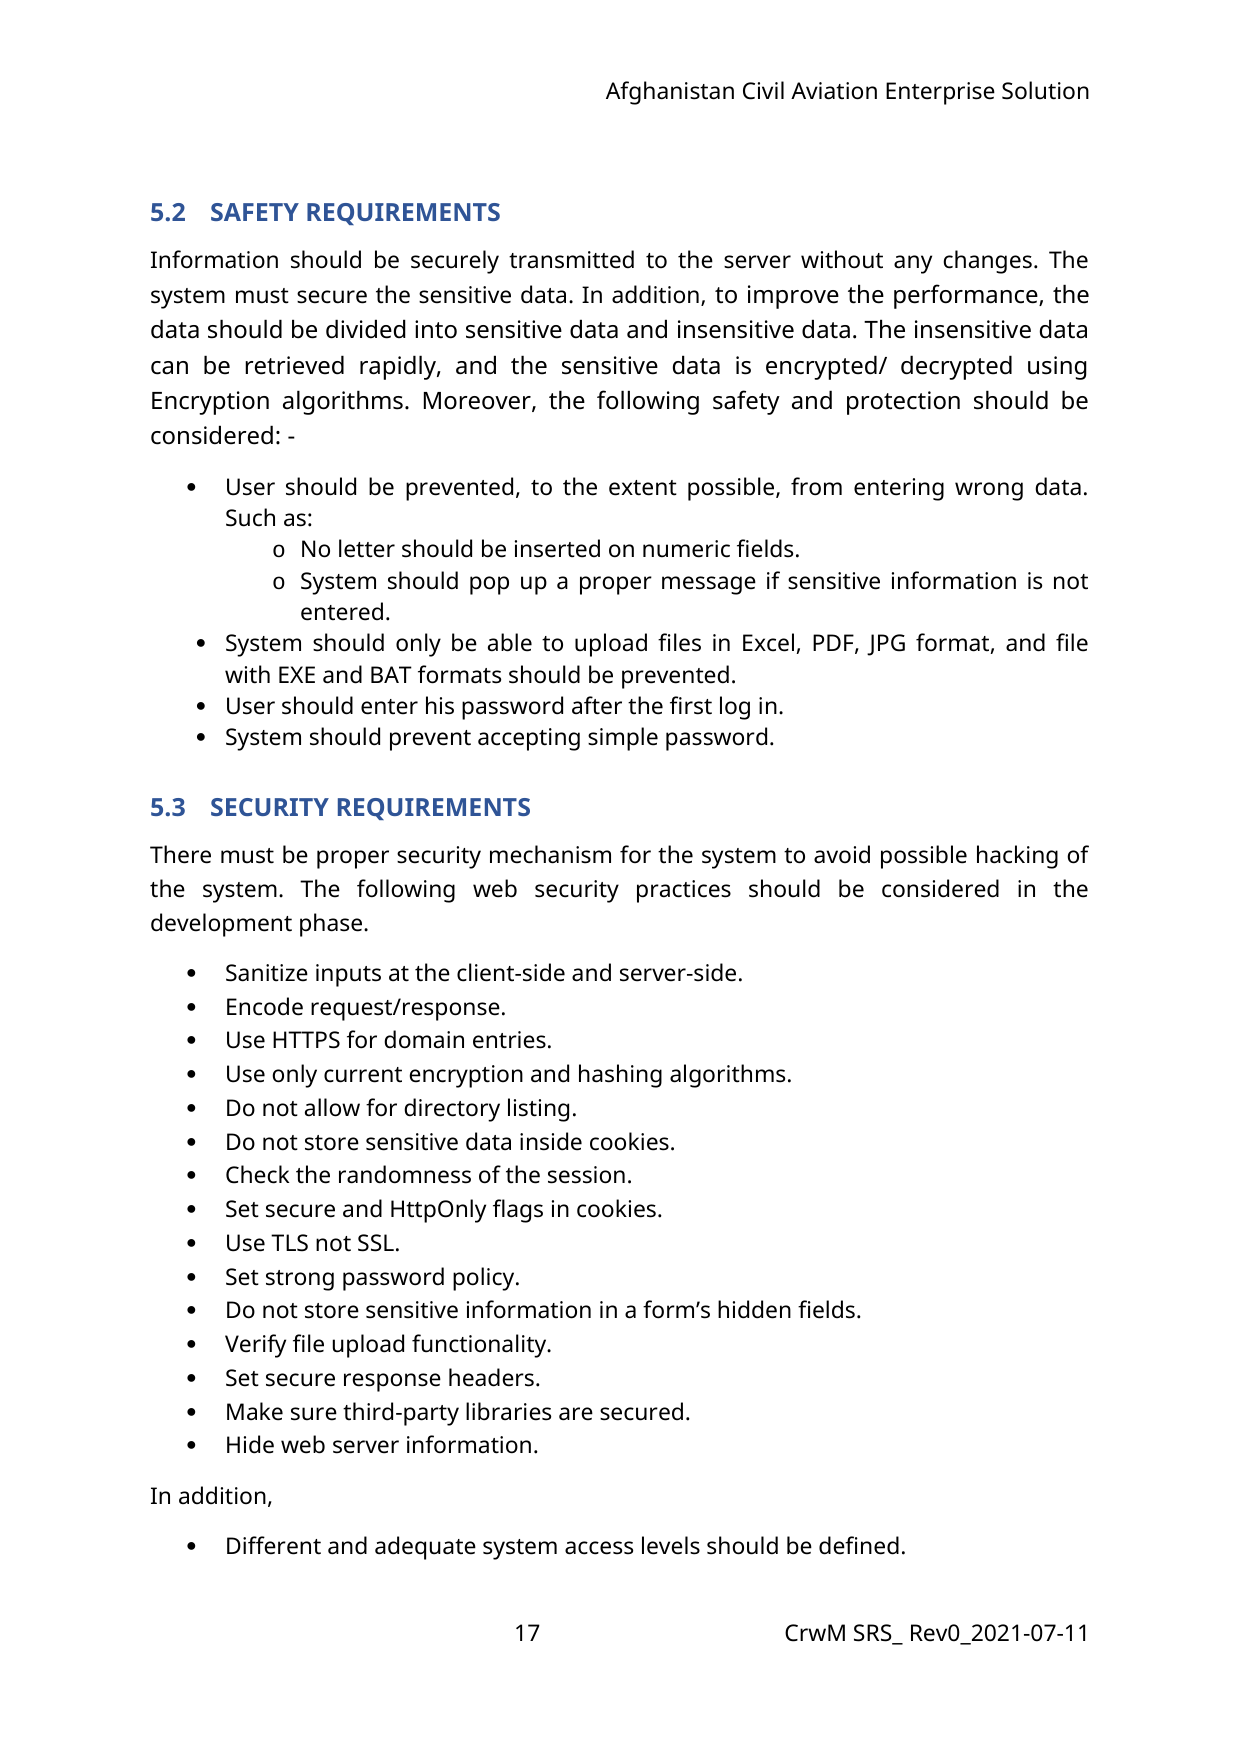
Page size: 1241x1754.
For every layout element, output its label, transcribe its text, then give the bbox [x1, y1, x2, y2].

list User should enter his password after the first log in. [197, 690, 1090, 721]
list Set strong password policy. [187, 1261, 1090, 1292]
list Use HTTPS for domain entries. [187, 1024, 1090, 1056]
list Use TLS not SSL. [187, 1227, 1090, 1258]
list Check the randomness of the session. [187, 1159, 1090, 1191]
list Make sure third-party libraries are secured. [187, 1396, 1090, 1427]
list Set secure response headers. [187, 1362, 1090, 1393]
list Different and adequate system access levels should be defined. [187, 1530, 1090, 1562]
list System should only be able to upload files in Excel, PDF, JPG format, and file with EXE and BAT formats should be prevented. [197, 627, 1090, 690]
text Information should be securely transmitted to the server without any changes. The system must secure the sensitive data. In addition, to improve the performance, the data should be divided into sensitive data and insensitive data. The insensitive data can be retrieved rapidly, and the sensitive data is encrypted/ decrypted using Encryption algorithms. Moreover, the following safety and protection should be considered: - [150, 244, 1090, 452]
text There must be proper security mechanism for the system to avoid possible hacking of the system. The following web security practices should be considered in the development phase. [150, 839, 1090, 938]
list Do not allow for directory listing. [187, 1092, 1090, 1123]
list No letter should be inserted on numeric fields. [272, 533, 1090, 565]
list Encode request/response. [187, 991, 1090, 1022]
list System should pop up a proper message if sensitive information is not entered. [272, 565, 1090, 627]
text In addition, [150, 1480, 1090, 1511]
list Sanitize inputs at the client-side and server-side. [187, 957, 1090, 988]
list Verify file upload functionality. [187, 1328, 1090, 1359]
list Do not store sensitive information in a form’s hidden fields. [187, 1294, 1090, 1326]
list Hide web server information. [187, 1429, 1090, 1461]
list Set secure and HttpOnly flags in cookies. [187, 1193, 1090, 1224]
subtitle Security Requirements [150, 790, 1090, 824]
list Do not store sensitive data inside cookies. [187, 1126, 1090, 1157]
list User should be prevented, to the extent possible, from entering wrong data. Such as: [187, 471, 1090, 533]
list Use only current encryption and hashing algorithms. [187, 1058, 1090, 1089]
subtitle Safety Requirements [150, 195, 1090, 229]
list System should prevent accepting simple password. [197, 721, 1090, 752]
